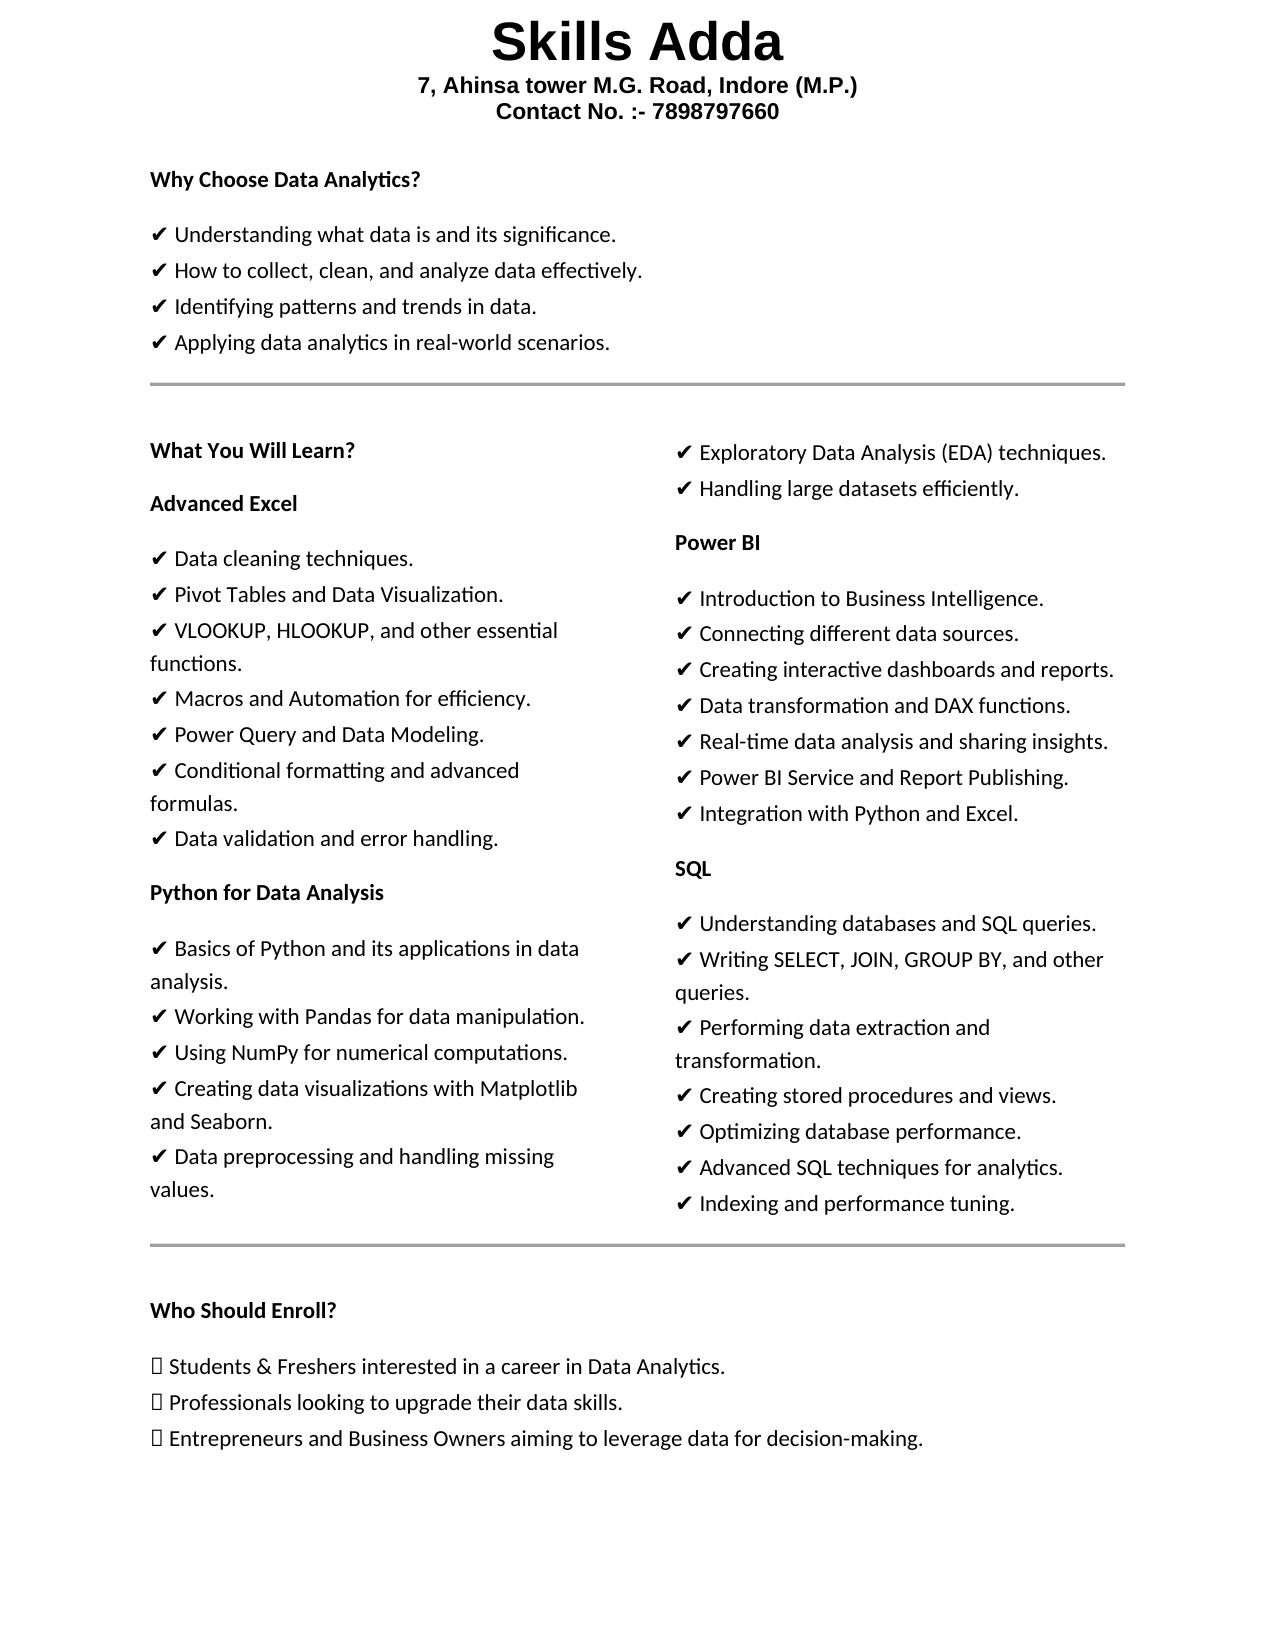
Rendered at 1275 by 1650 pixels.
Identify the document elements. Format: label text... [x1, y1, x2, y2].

text Who Should Enroll? [150, 1297, 1125, 1325]
text Power BI [675, 528, 1125, 556]
text What You Will Learn? [150, 436, 600, 464]
text ✅ Students & Freshers interested in a career in Data Analytics. ✅ Professionals looking to upgrade their data skills. ✅ Entrepreneurs and Business Owners aiming to leverage data for decision-making. [150, 1350, 1125, 1453]
text ✔ Introduction to Business Intelligence. ✔ Connecting different data sources. ✔ Creating interactive dashboards and reports. ✔ Data transformation and DAX functions. ✔ Real-time data analysis and sharing insights. ✔ Power BI Service and Report Publishing. ✔ Integration with Python and Excel. [675, 581, 1125, 828]
text Python for Data Analysis [150, 878, 600, 907]
text ✔ Data cleaning techniques. ✔ Pivot Tables and Data Visualization. ✔ VLOOKUP, HLOOKUP, and other essential functions. ✔ Macros and Automation for efficiency. ✔ Power Query and Data Modeling. ✔ Conditional formatting and advanced formulas. ✔ Data validation and error handling. [150, 542, 600, 853]
text ✔ Basics of Python and its applications in data analysis. ✔ Working with Pandas for data manipulation. ✔ Using NumPy for numerical computations. ✔ Creating data visualizations with Matplotlib and Seaborn. ✔ Data preprocessing and handling missing values. ✔ Exploratory Data Analysis (EDA) techniques. ✔ Handling large datasets efficiently. [675, 436, 1125, 503]
text ✔ Understanding databases and SQL queries. ✔ Writing SELECT, JOIN, GROUP BY, and other queries. ✔ Performing data extraction and transformation. ✔ Creating stored procedures and views. ✔ Optimizing database performance. ✔ Advanced SQL techniques for analytics. ✔ Indexing and performance tuning. [675, 907, 1125, 1218]
text ✔ Understanding what data is and its significance. ✔ How to collect, clean, and analyze data effectively. ✔ Identifying patterns and trends in data. ✔ Applying data analytics in real-world scenarios. [150, 218, 1125, 357]
text ✔ Basics of Python and its applications in data analysis. ✔ Working with Pandas for data manipulation. ✔ Using NumPy for numerical computations. ✔ Creating data visualizations with Matplotlib and Seaborn. ✔ Data preprocessing and handling missing values. ✔ Exploratory Data Analysis (EDA) techniques. ✔ Handling large datasets efficiently. [150, 932, 600, 1203]
text SQL [675, 854, 1125, 882]
text Why Choose Data Analytics? [150, 165, 1125, 193]
text Advanced Excel [150, 489, 600, 517]
